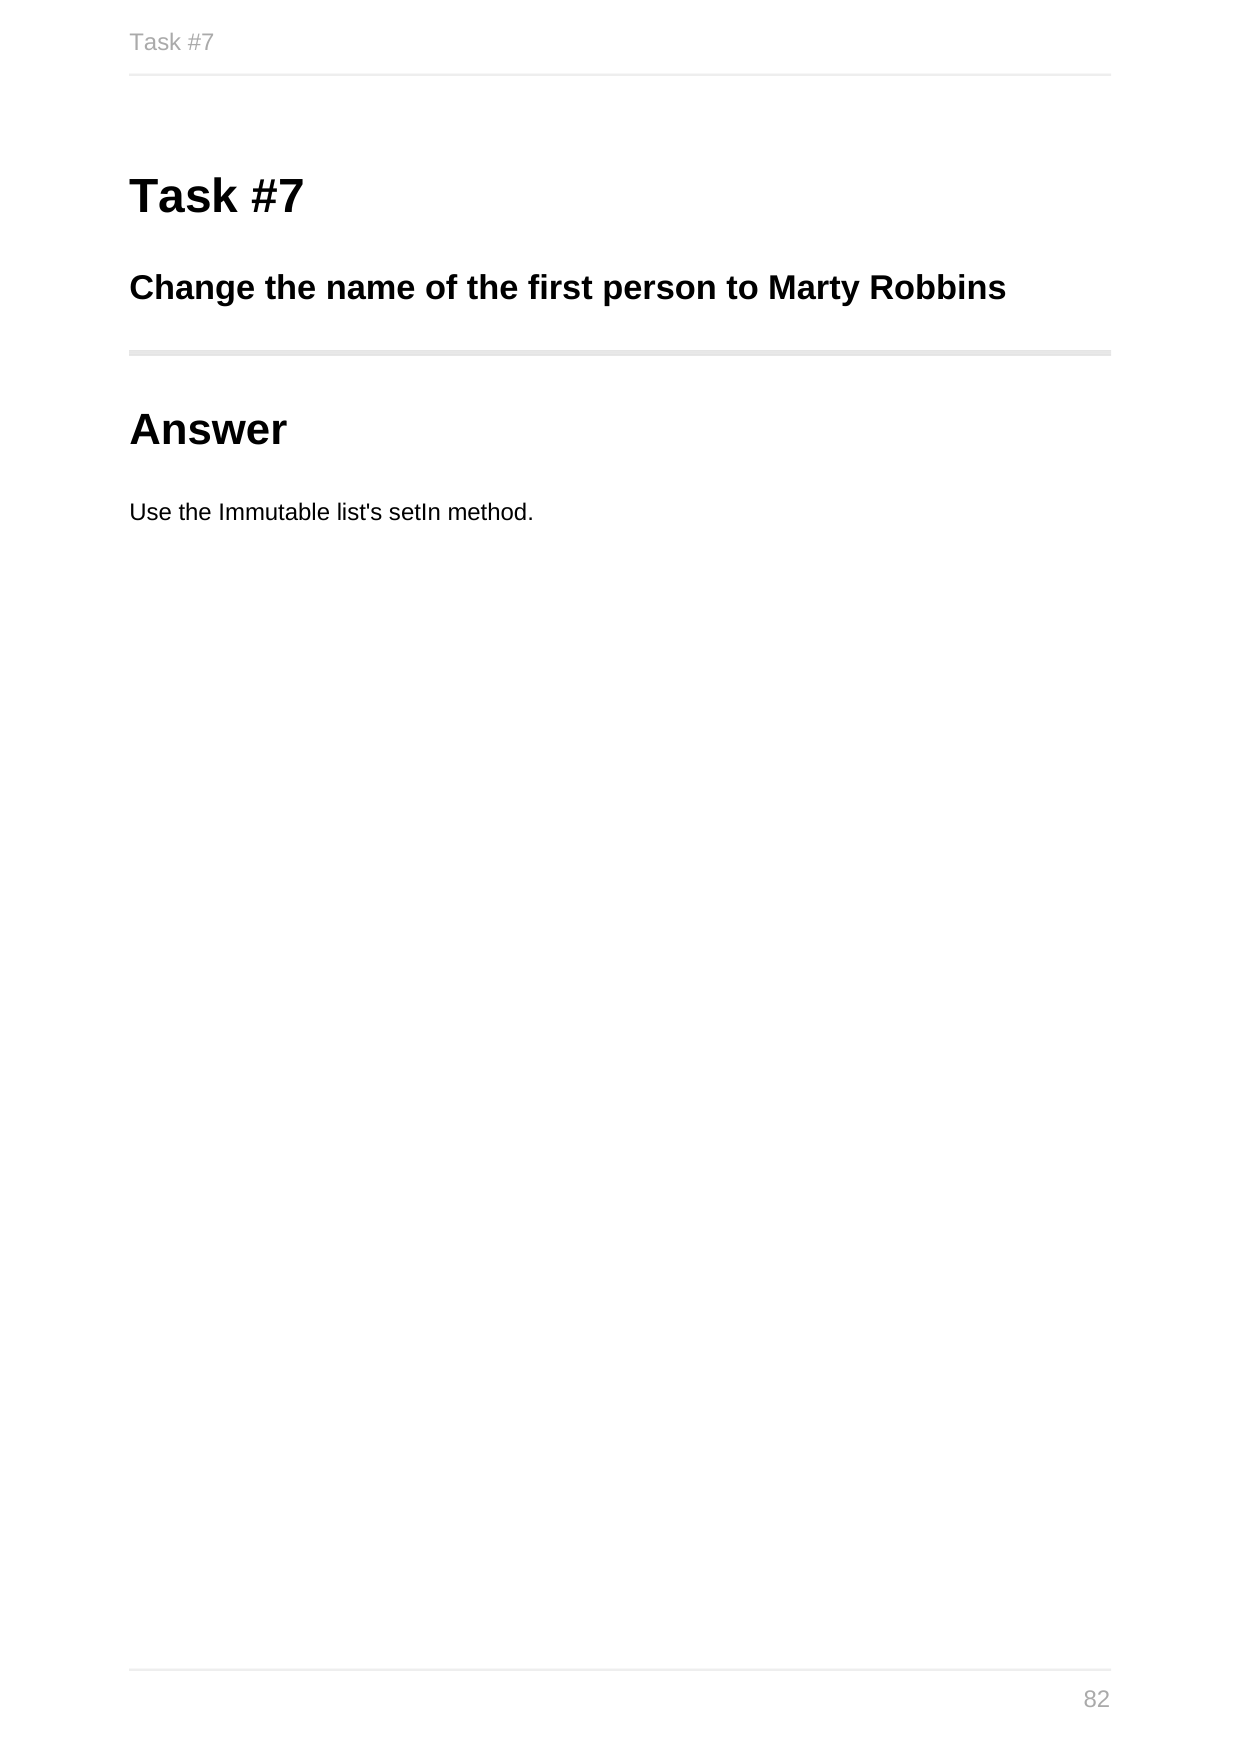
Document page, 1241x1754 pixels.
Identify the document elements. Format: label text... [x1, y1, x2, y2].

text Change the name of the first person to Marty Robbins [129, 267, 1110, 306]
text Task #7 [129, 28, 1110, 55]
picture [129, 349, 1112, 356]
text Task #7 [129, 167, 1110, 222]
text 82 [1083, 1685, 1110, 1712]
text Answer [129, 403, 1110, 453]
text Use the Immutable list's setIn method. [129, 497, 1110, 525]
